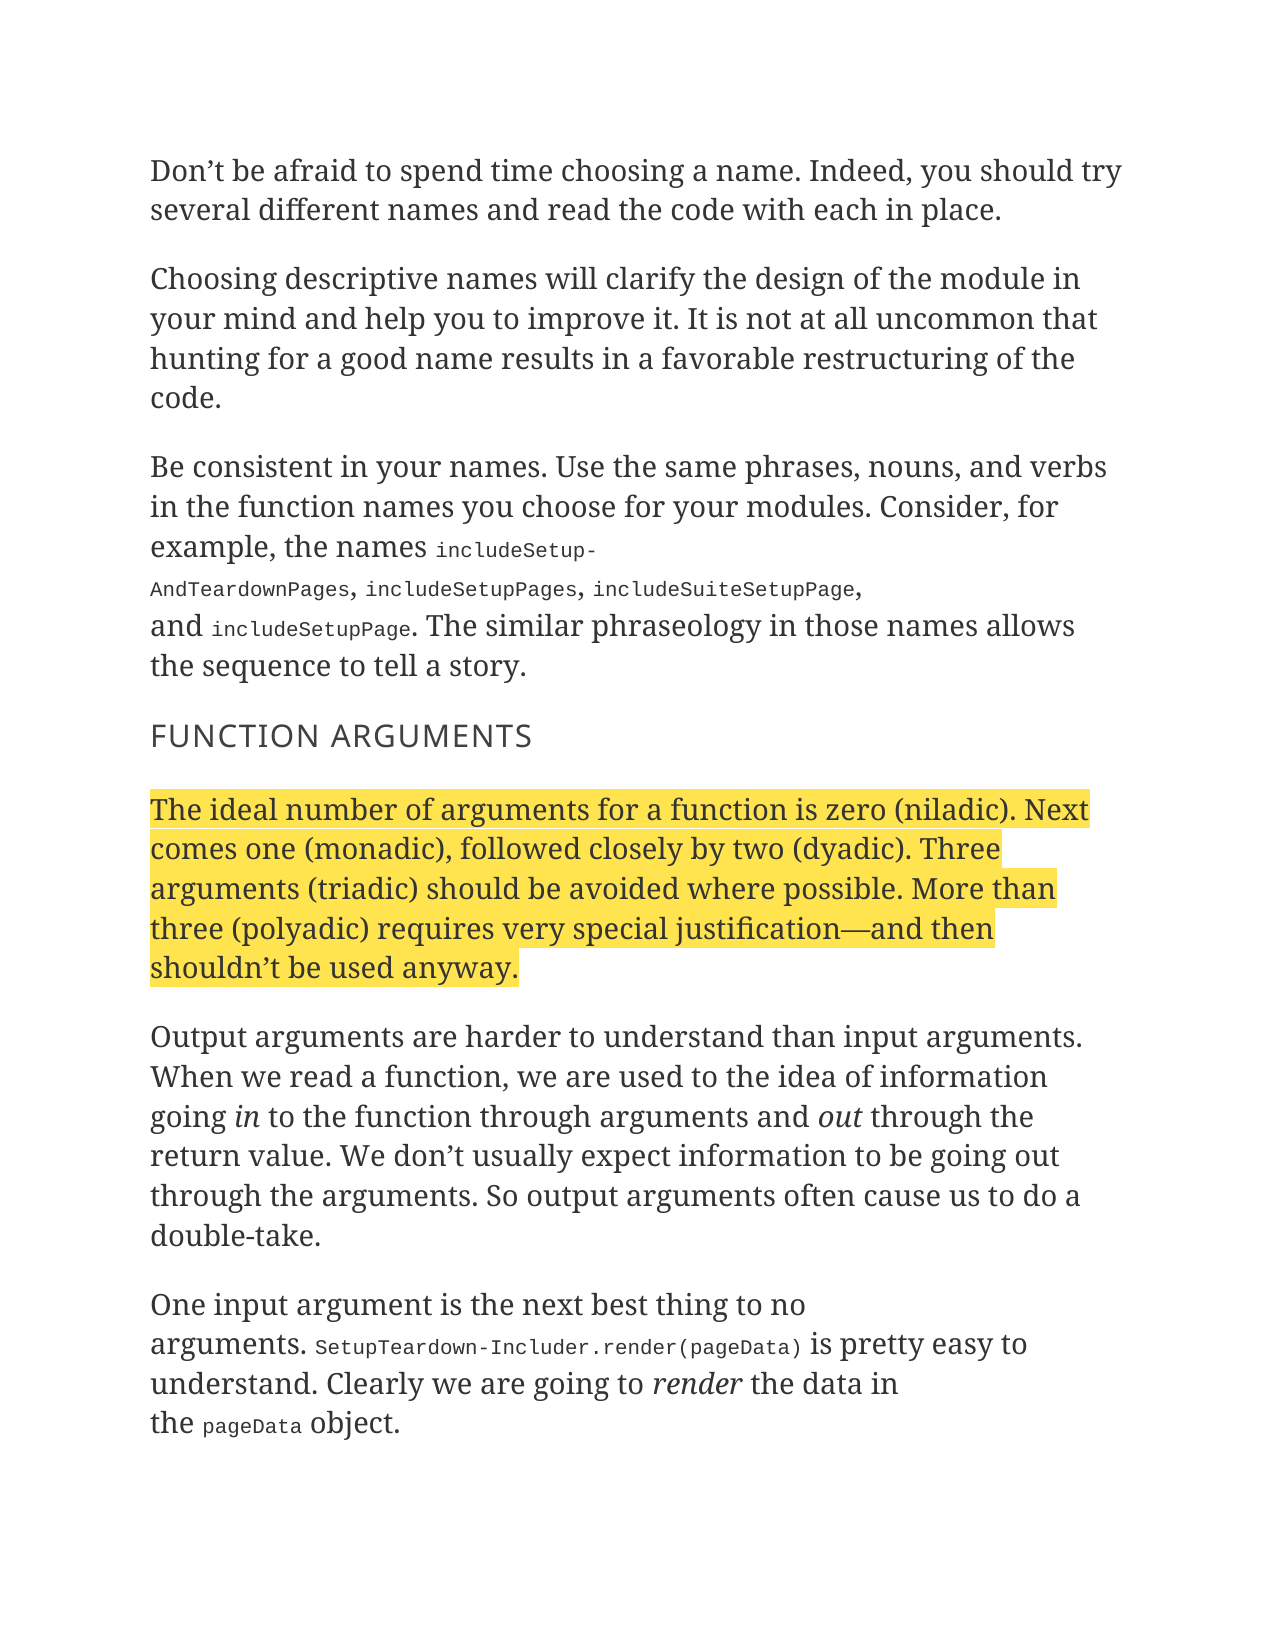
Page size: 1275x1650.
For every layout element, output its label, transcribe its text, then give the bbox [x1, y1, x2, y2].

text Output arguments are harder to understand than input arguments. When we read a function, we are used to the idea of information going in to the function through arguments and out through the return value. We don’t usually expect information to be going out through the arguments. So output arguments often cause us to do a double-take. [150, 1016, 1125, 1254]
text Choosing descriptive names will clarify the design of the module in your mind and help you to improve it. It is not at all uncommon that hunting for a good name results in a favorable restructuring of the code. [150, 258, 1125, 417]
text Be consistent in your names. Use the same phrases, nouns, and verbs in the function names you choose for your modules. Consider, for example, the names includeSetup-AndTeardownPages, includeSetupPages, includeSuiteSetupPage, and includeSetupPage. The similar phraseology in those names allows the sequence to tell a story. [150, 446, 1125, 684]
text One input argument is the next best thing to no arguments. SetupTeardown-Includer.render(pageData) is pretty easy to understand. Clearly we are going to render the data in the pageData object. [150, 1284, 1125, 1442]
subtitle FUNCTION ARGUMENTS [150, 714, 1125, 756]
text The ideal number of arguments for a function is zero (niladic). Next comes one (monadic), followed closely by two (dyadic). Three arguments (triadic) should be avoided where possible. More than three (polyadic) requires very special justification—and then shouldn’t be used anyway. [150, 789, 1125, 987]
text Don’t be afraid to spend time choosing a name. Indeed, you should try several different names and read the code with each in place. [150, 150, 1125, 229]
